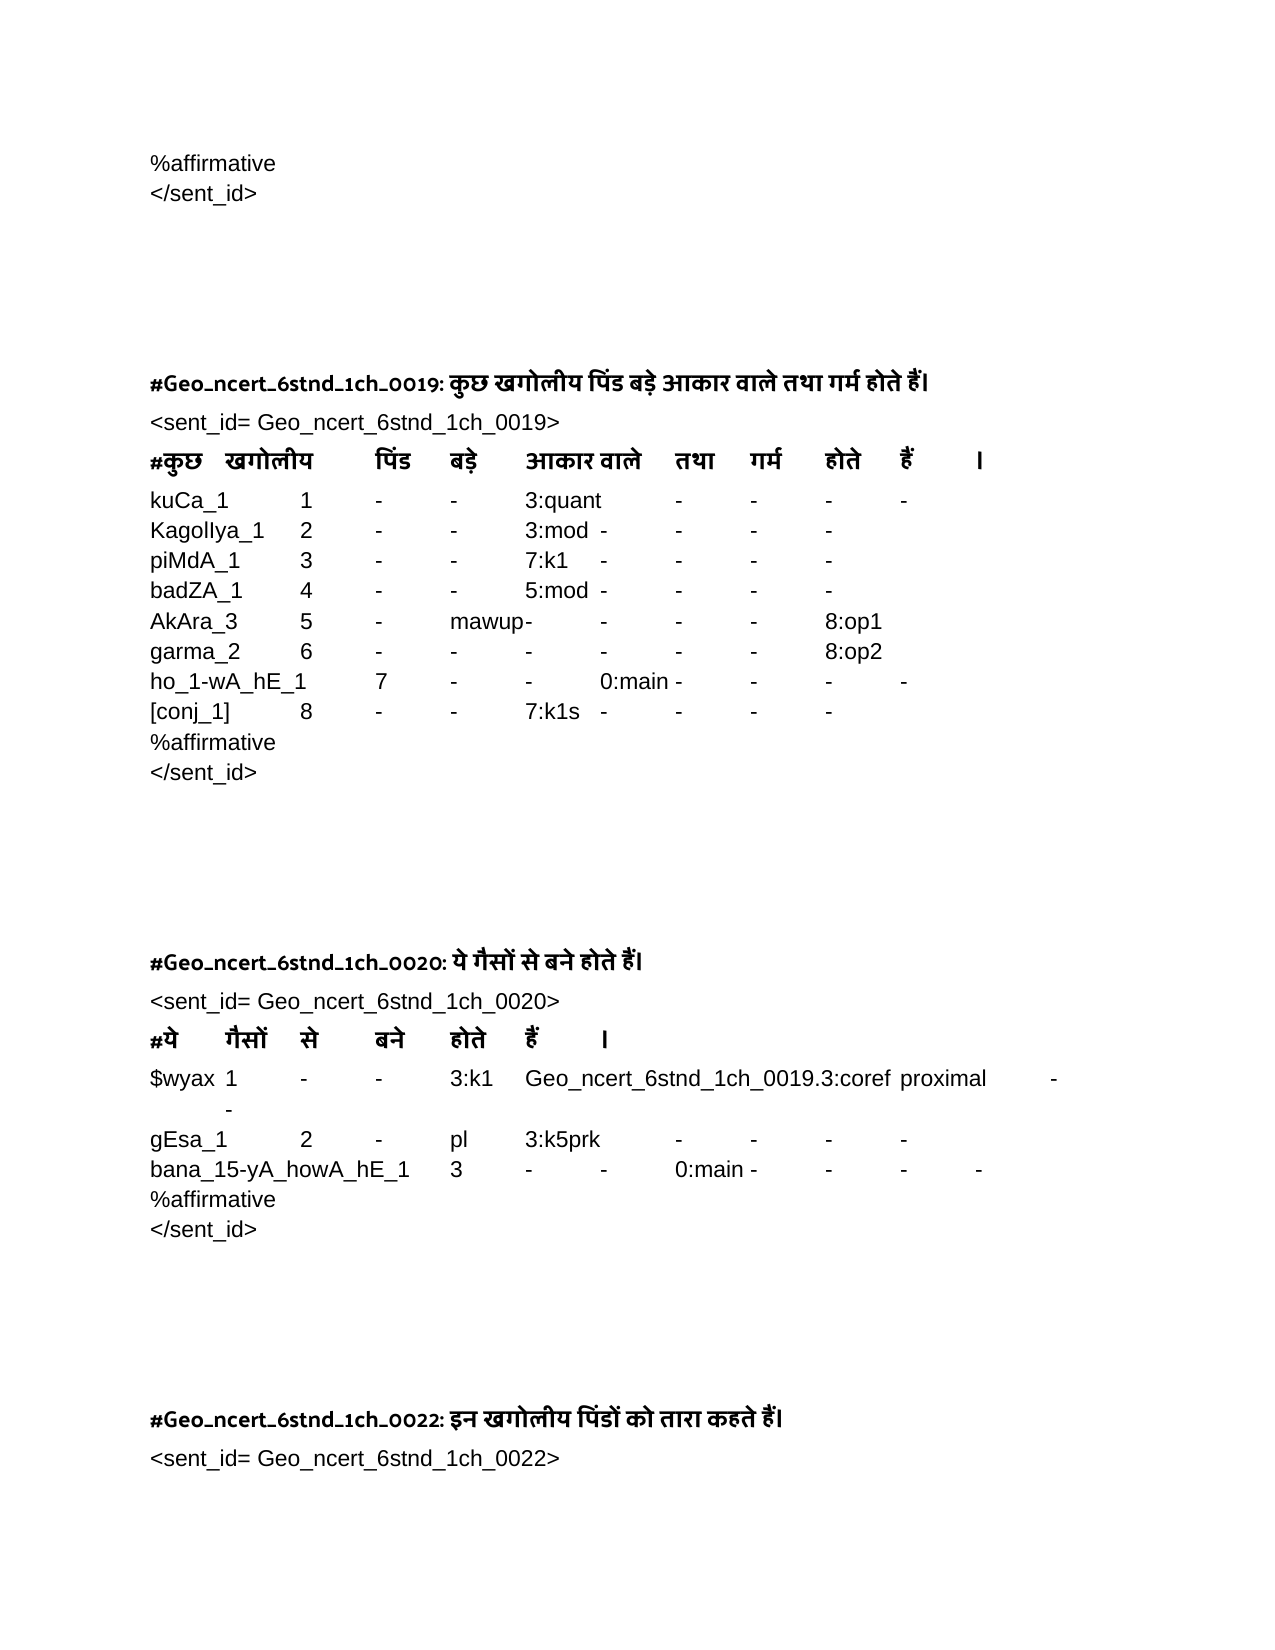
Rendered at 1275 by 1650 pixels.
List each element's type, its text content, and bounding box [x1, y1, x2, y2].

text [conj_1] 8 - - 7:k1s - - - - [150, 698, 1125, 725]
text kuCa_1 1 - - 3:quant - - - - [150, 487, 1125, 513]
text </sent_id> [150, 759, 1125, 785]
text <sent_id= Geo_ncert_6stnd_1ch_0022> [150, 1445, 1125, 1472]
text #Geo_ncert_6stnd_1ch_0019: कुछ खगोलीय पिंड बड़े आकार वाले तथा गर्म होते हैं। [150, 361, 1125, 403]
text <sent_id= Geo_ncert_6stnd_1ch_0019> [150, 409, 1125, 435]
text %affirmative [150, 1186, 1125, 1213]
text #Geo_ncert_6stnd_1ch_0020: ये गैसों से बने होते हैं। [150, 940, 1125, 981]
text %affirmative [150, 150, 1125, 176]
text </sent_id> [150, 180, 1125, 207]
text $wyax 1 - - 3:k1 Geo_ncert_6stnd_1ch_0019.3:coref proximal - - [150, 1065, 1125, 1122]
text #कुछ खगोलीय पिंड बड़े आकार वाले तथा गर्म होते हैं । [150, 439, 1125, 481]
text gEsa_1 2 - pl 3:k5prk - - - - [150, 1126, 1125, 1152]
text badZA_1 4 - - 5:mod - - - - [150, 577, 1125, 604]
text </sent_id> [150, 1216, 1125, 1243]
text AkAra_3 5 - mawup - - - - 8:op1 [150, 608, 1125, 634]
text bana_15-yA_howA_hE_1 3 - - 0:main - - - - [150, 1156, 1125, 1182]
text ho_1-wA_hE_1 7 - - 0:main - - - - [150, 668, 1125, 694]
text #Geo_ncert_6stnd_1ch_0022: इन खगोलीय पिंडों को तारा कहते हैं। [150, 1398, 1125, 1439]
text garma_2 6 - - - - - - 8:op2 [150, 638, 1125, 664]
text #ये गैसों से बने होते हैं । [150, 1018, 1125, 1059]
text <sent_id= Geo_ncert_6stnd_1ch_0020> [150, 988, 1125, 1014]
text %affirmative [150, 728, 1125, 755]
text KagolIya_1 2 - - 3:mod - - - - [150, 517, 1125, 543]
text piMdA_1 3 - - 7:k1 - - - - [150, 547, 1125, 574]
